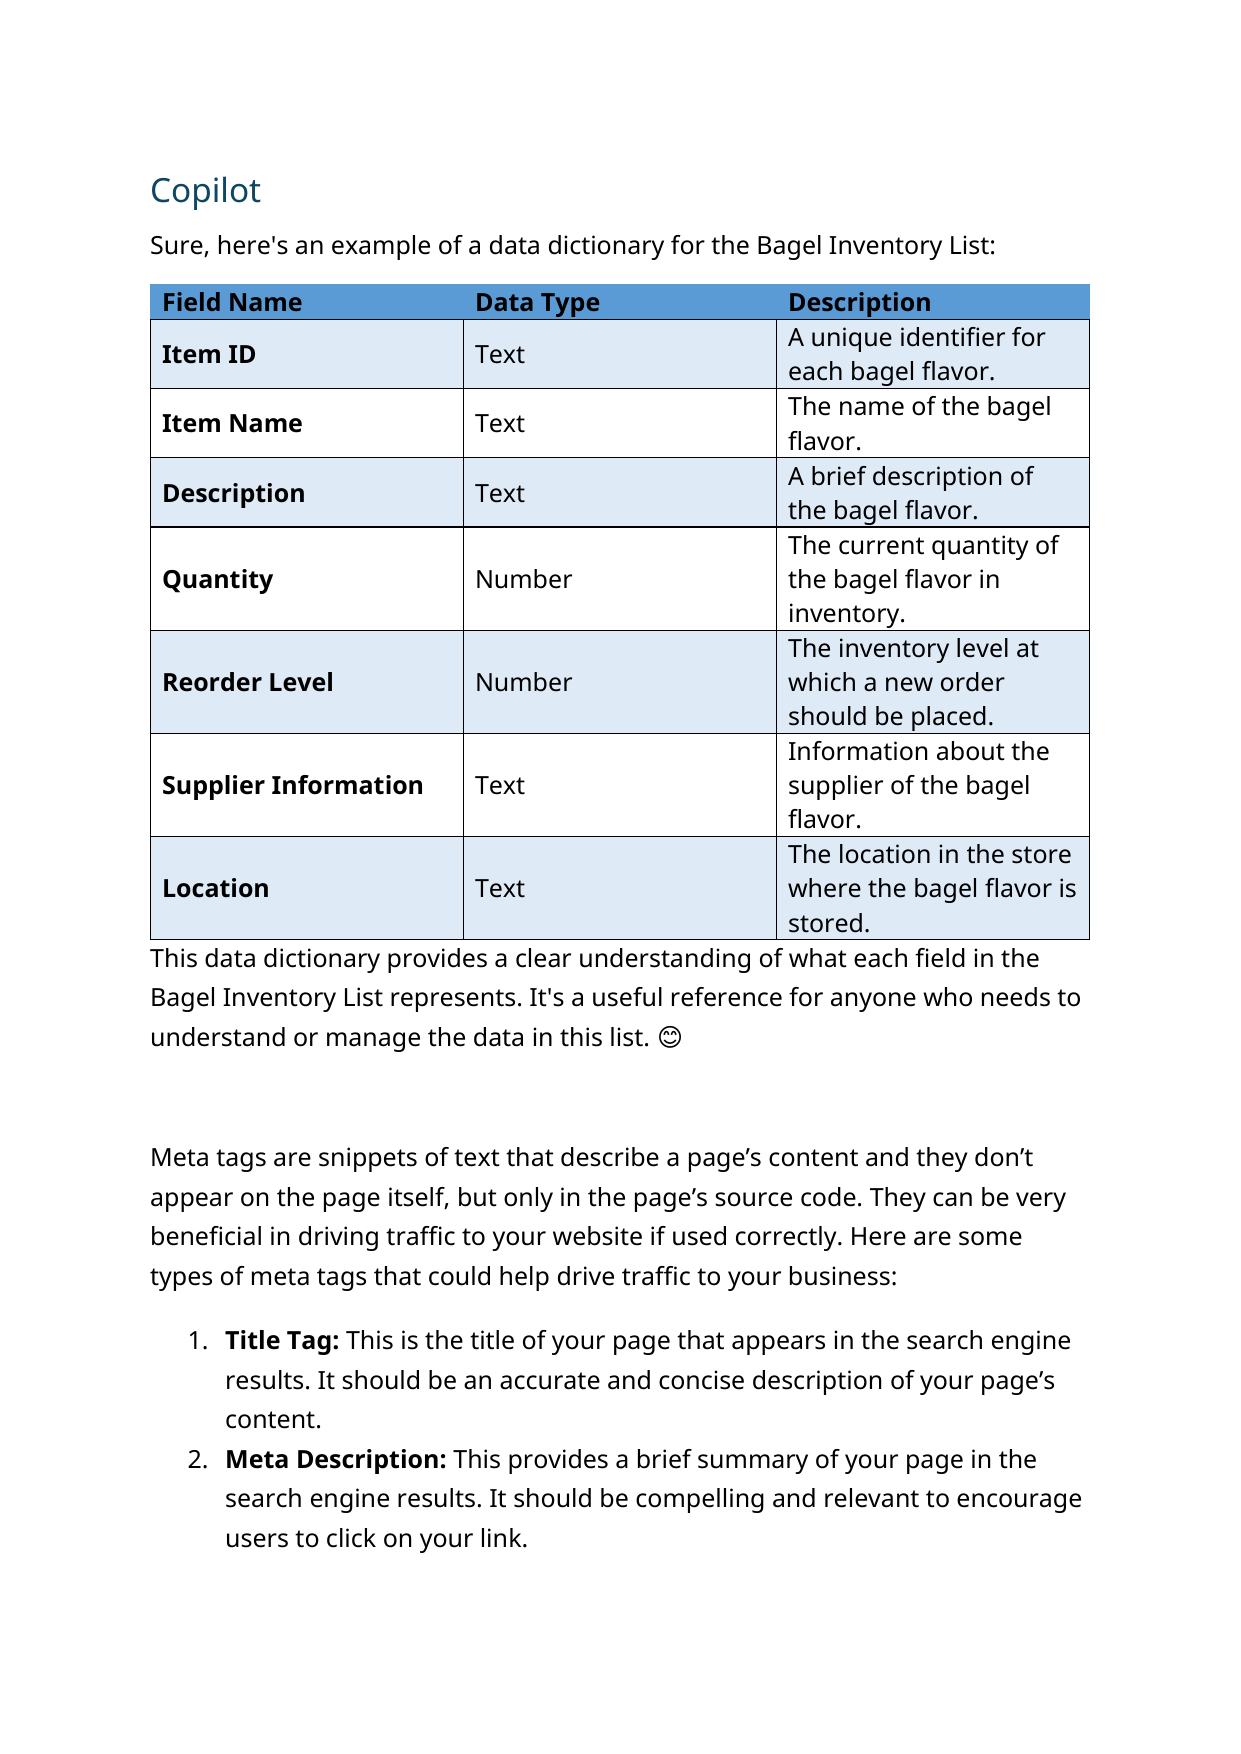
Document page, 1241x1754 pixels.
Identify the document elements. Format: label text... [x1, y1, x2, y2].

table_cell Number [464, 528, 776, 629]
table_cell Text [464, 320, 776, 388]
table_cell Supplier Information [151, 734, 463, 836]
table_cell Number [464, 631, 776, 733]
table_cell Item ID [151, 320, 463, 388]
list Title Tag: This is the title of your page that appears in the search engine results. It should be an accurate and concise description of your page’s content. [187, 1323, 1090, 1436]
table_header Data Type [464, 285, 776, 319]
text This data dictionary provides a clear understanding of what each field in the Bagel Inventory List represents. It's a useful reference for anyone who needs to understand or manage the data in this list. 😊 [150, 940, 1090, 1053]
table_cell Description [151, 458, 463, 526]
table_cell Text [464, 389, 776, 457]
table_header Description [777, 285, 1089, 319]
table_cell Text [464, 837, 776, 939]
table_cell The inventory level at which a new order should be placed. [777, 631, 1089, 733]
table_cell Information about the supplier of the bagel flavor. [777, 734, 1089, 836]
table_cell A unique identifier for each bagel flavor. [777, 320, 1089, 388]
table_cell Location [151, 837, 463, 939]
list Meta Description: This provides a brief summary of your page in the search engine results. It should be compelling and relevant to encourage users to click on your link. [187, 1441, 1090, 1554]
table_cell Text [464, 458, 776, 526]
table_cell Reorder Level [151, 631, 463, 733]
table_cell The location in the store where the bagel flavor is stored. [777, 837, 1089, 939]
table_cell The name of the bagel flavor. [777, 389, 1089, 457]
text Meta tags are snippets of text that describe a page’s content and they don’t appear on the page itself, but only in the page’s source code. They can be very beneficial in driving traffic to your website if used correctly. Here are some types of meta tags that could help drive traffic to your business: [150, 1140, 1090, 1292]
table_header Field Name [151, 285, 463, 319]
table_cell A brief description of the bagel flavor. [777, 458, 1089, 526]
table_cell The current quantity of the bagel flavor in inventory. [777, 528, 1089, 629]
table_cell Item Name [151, 389, 463, 457]
text Sure, here's an example of a data dictionary for the Bagel Inventory List: [150, 228, 1090, 262]
subtitle Copilot [150, 167, 1090, 212]
table_cell Quantity [151, 528, 463, 629]
table_cell Text [464, 734, 776, 836]
